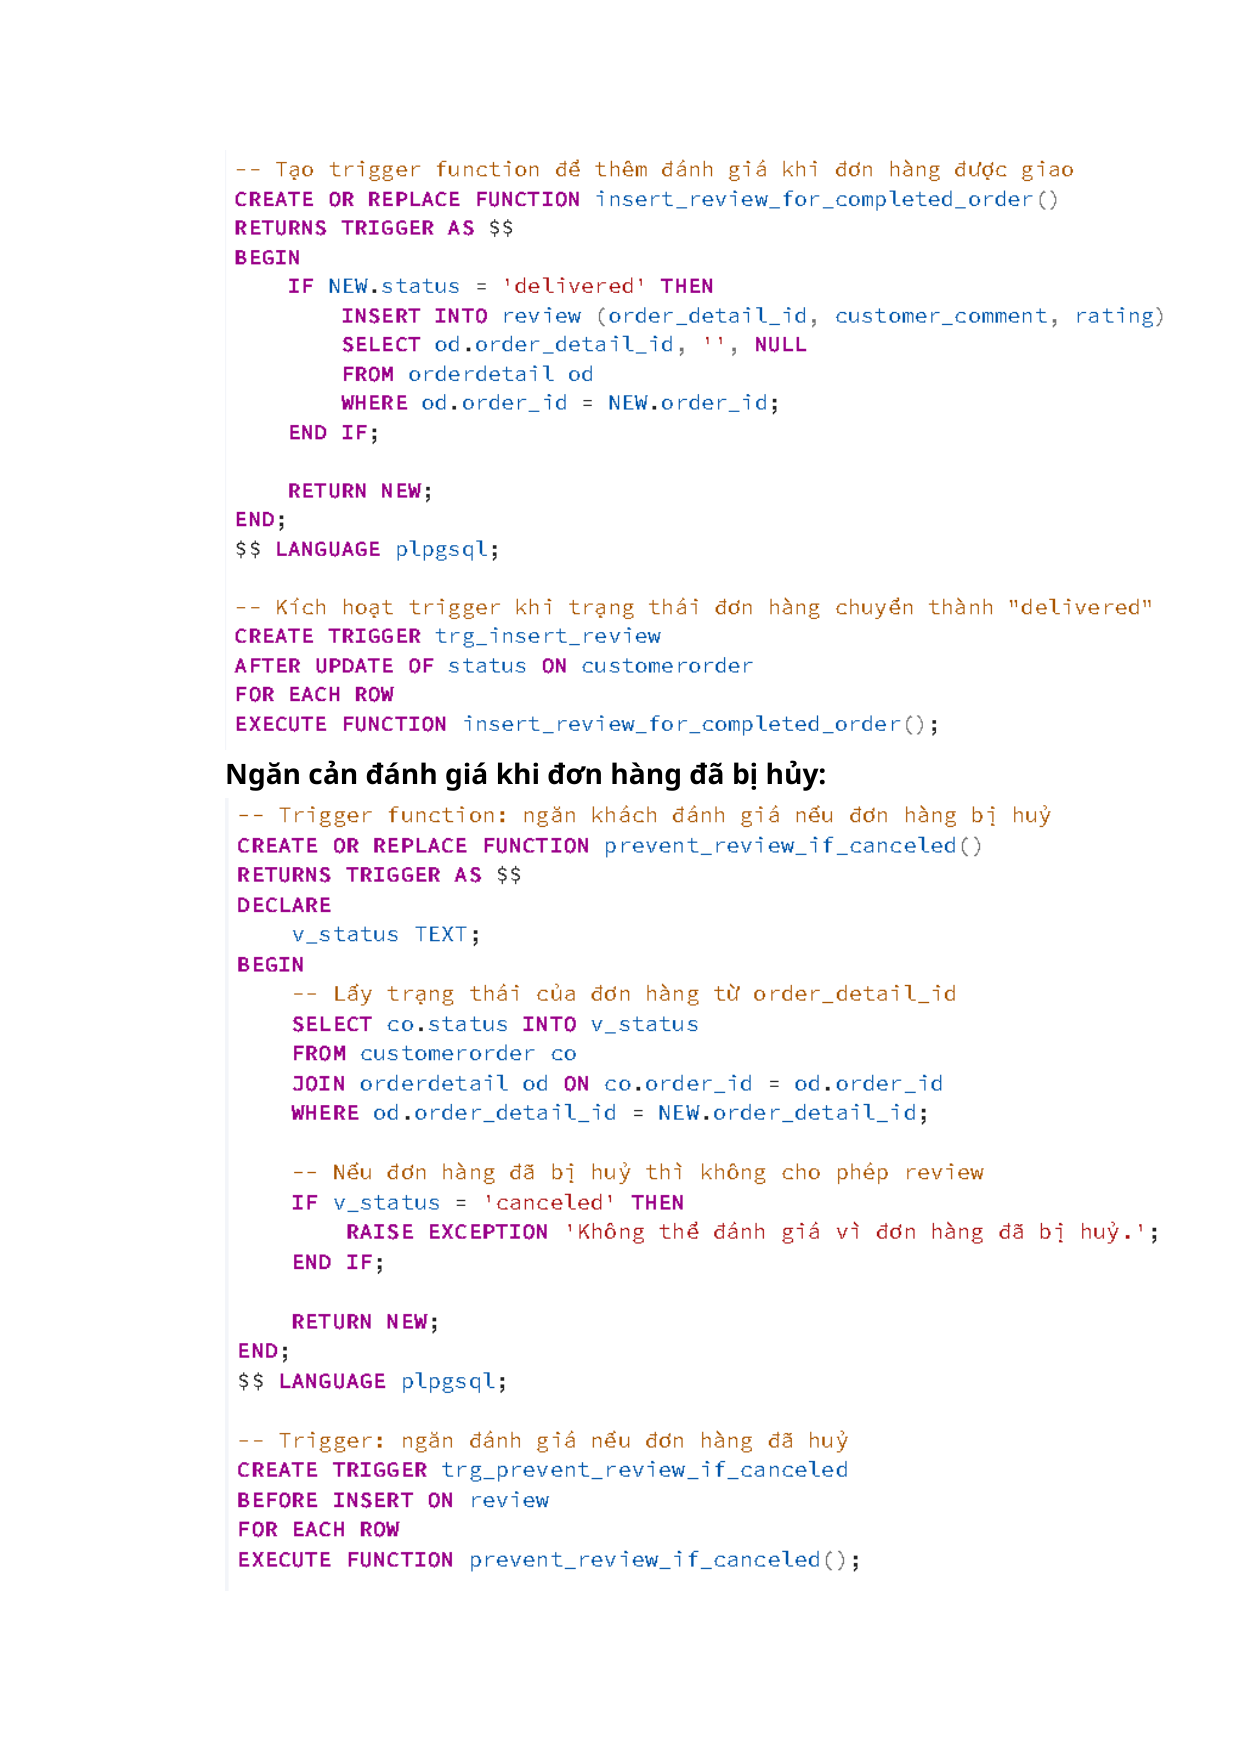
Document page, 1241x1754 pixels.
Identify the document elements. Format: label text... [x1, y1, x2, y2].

picture [225, 150, 1165, 750]
picture [225, 798, 1165, 1591]
list Ngăn cản đánh giá khi đơn hàng đã bị hủy: [225, 754, 1090, 793]
